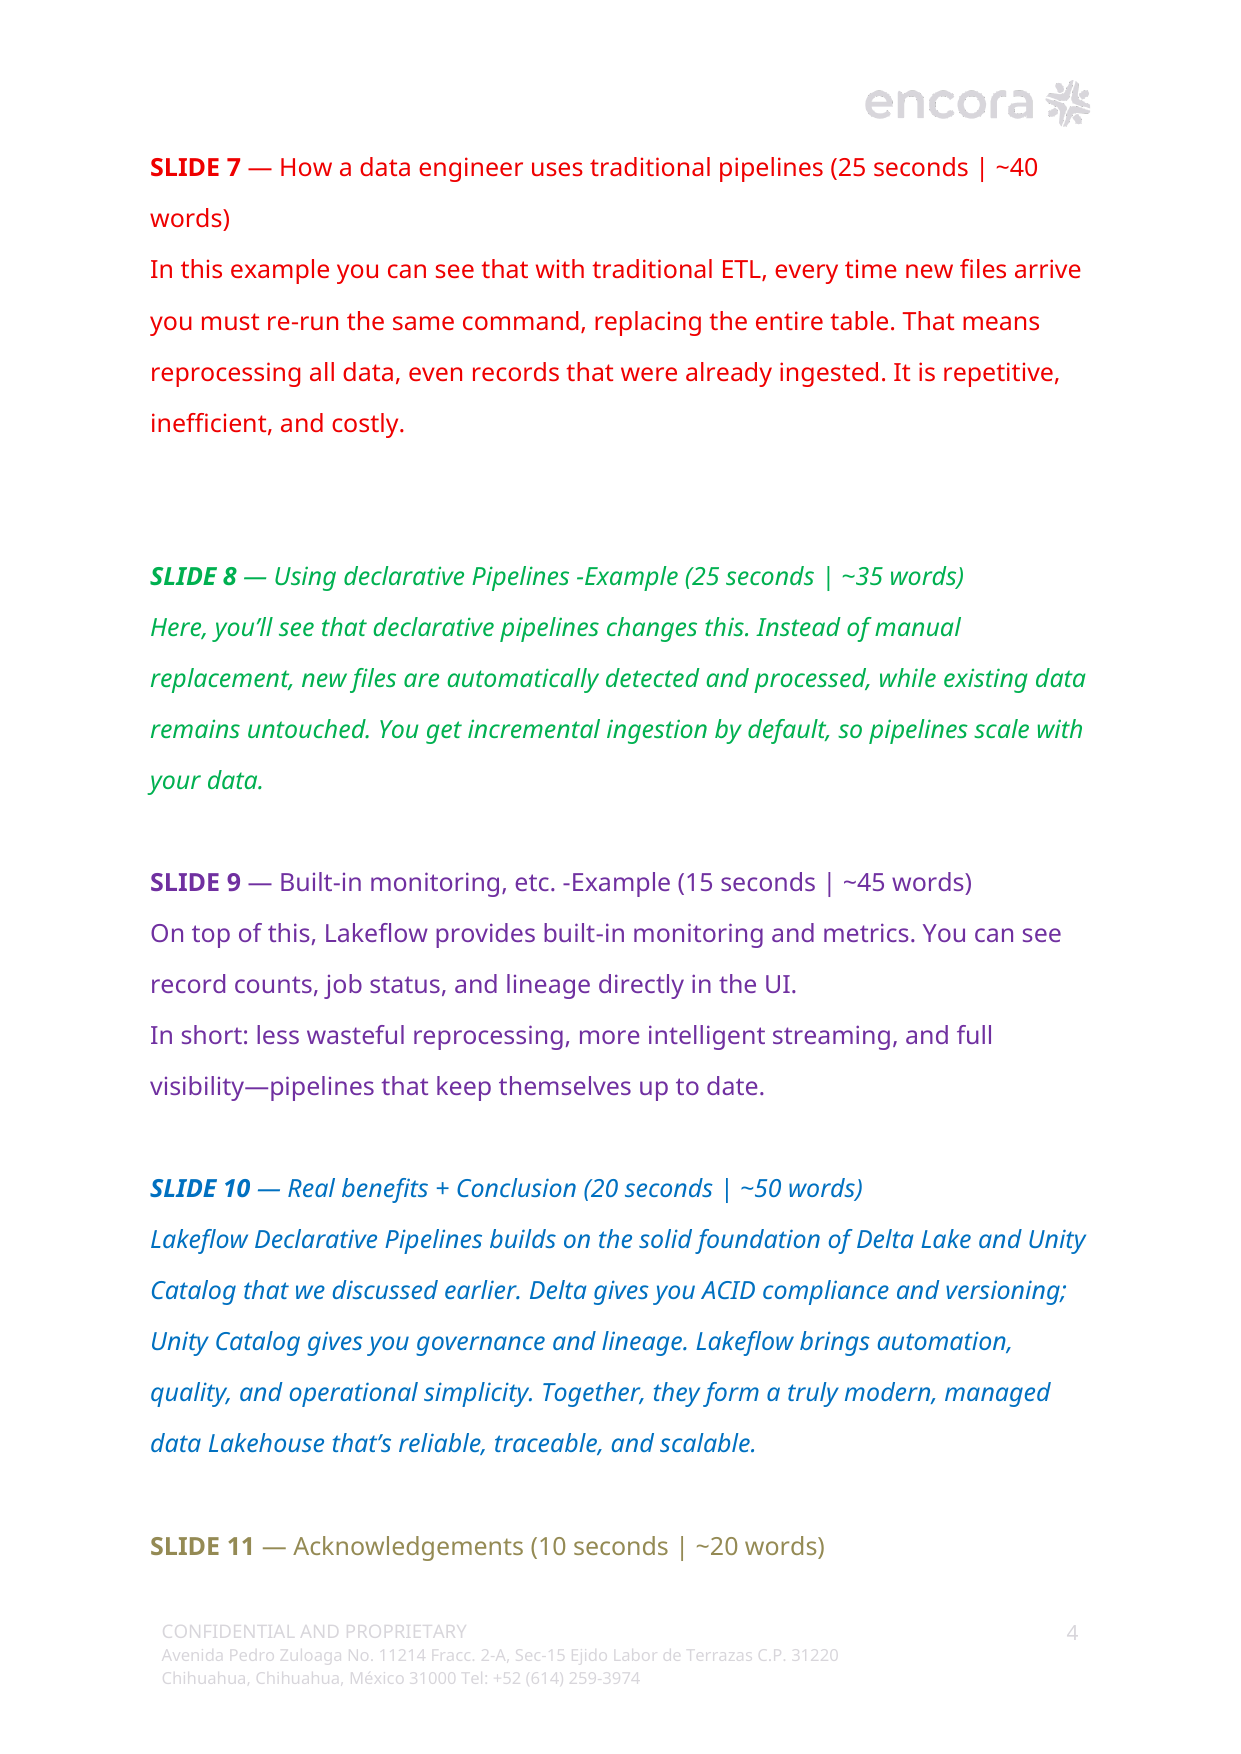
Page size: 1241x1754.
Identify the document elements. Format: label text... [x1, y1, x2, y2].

text SLIDE 7 — How a data engineer uses traditional pipelines (25 seconds | ~40 words) [150, 150, 1090, 235]
text SLIDE 10 — Real benefits + Conclusion (20 seconds | ~50 words) [150, 1171, 1090, 1205]
text In short: less wasteful reprocessing, more intelligent streaming, and full visibility—pipelines that keep themselves up to date. [150, 1018, 1090, 1103]
text Here, you’ll see that declarative pipelines changes this. Instead of manual replacement, new files are automatically detected and processed, while existing data remains untouched. You get incremental ingestion by default, so pipelines scale with your data. [150, 609, 1090, 797]
text In this example you can see that with traditional ETL, every time new files arrive you must re‑run the same command, replacing the entire table. That means reprocessing all data, even records that were already ingested. It is repetitive, inefficient, and costly. [150, 252, 1090, 439]
picture [865, 80, 1091, 127]
text SLIDE 8 — Using declarative Pipelines -Example (25 seconds | ~35 words) [150, 558, 1090, 592]
text SLIDE 11 — Acknowledgements (10 seconds | ~20 words) [150, 1528, 1090, 1562]
text On top of this, Lakeflow provides built‑in monitoring and metrics. You can see record counts, job status, and lineage directly in the UI. [150, 916, 1090, 1001]
text Lakeflow Declarative Pipelines builds on the solid foundation of Delta Lake and Unity Catalog that we discussed earlier. Delta gives you ACID compliance and versioning; Unity Catalog gives you governance and lineage. Lakeflow brings automation, quality, and operational simplicity. Together, they form a truly modern, managed data Lakehouse that’s reliable, traceable, and scalable. [150, 1222, 1090, 1460]
text SLIDE 9 — Built-in monitoring, etc. -Example (15 seconds | ~45 words) [150, 864, 1090, 899]
